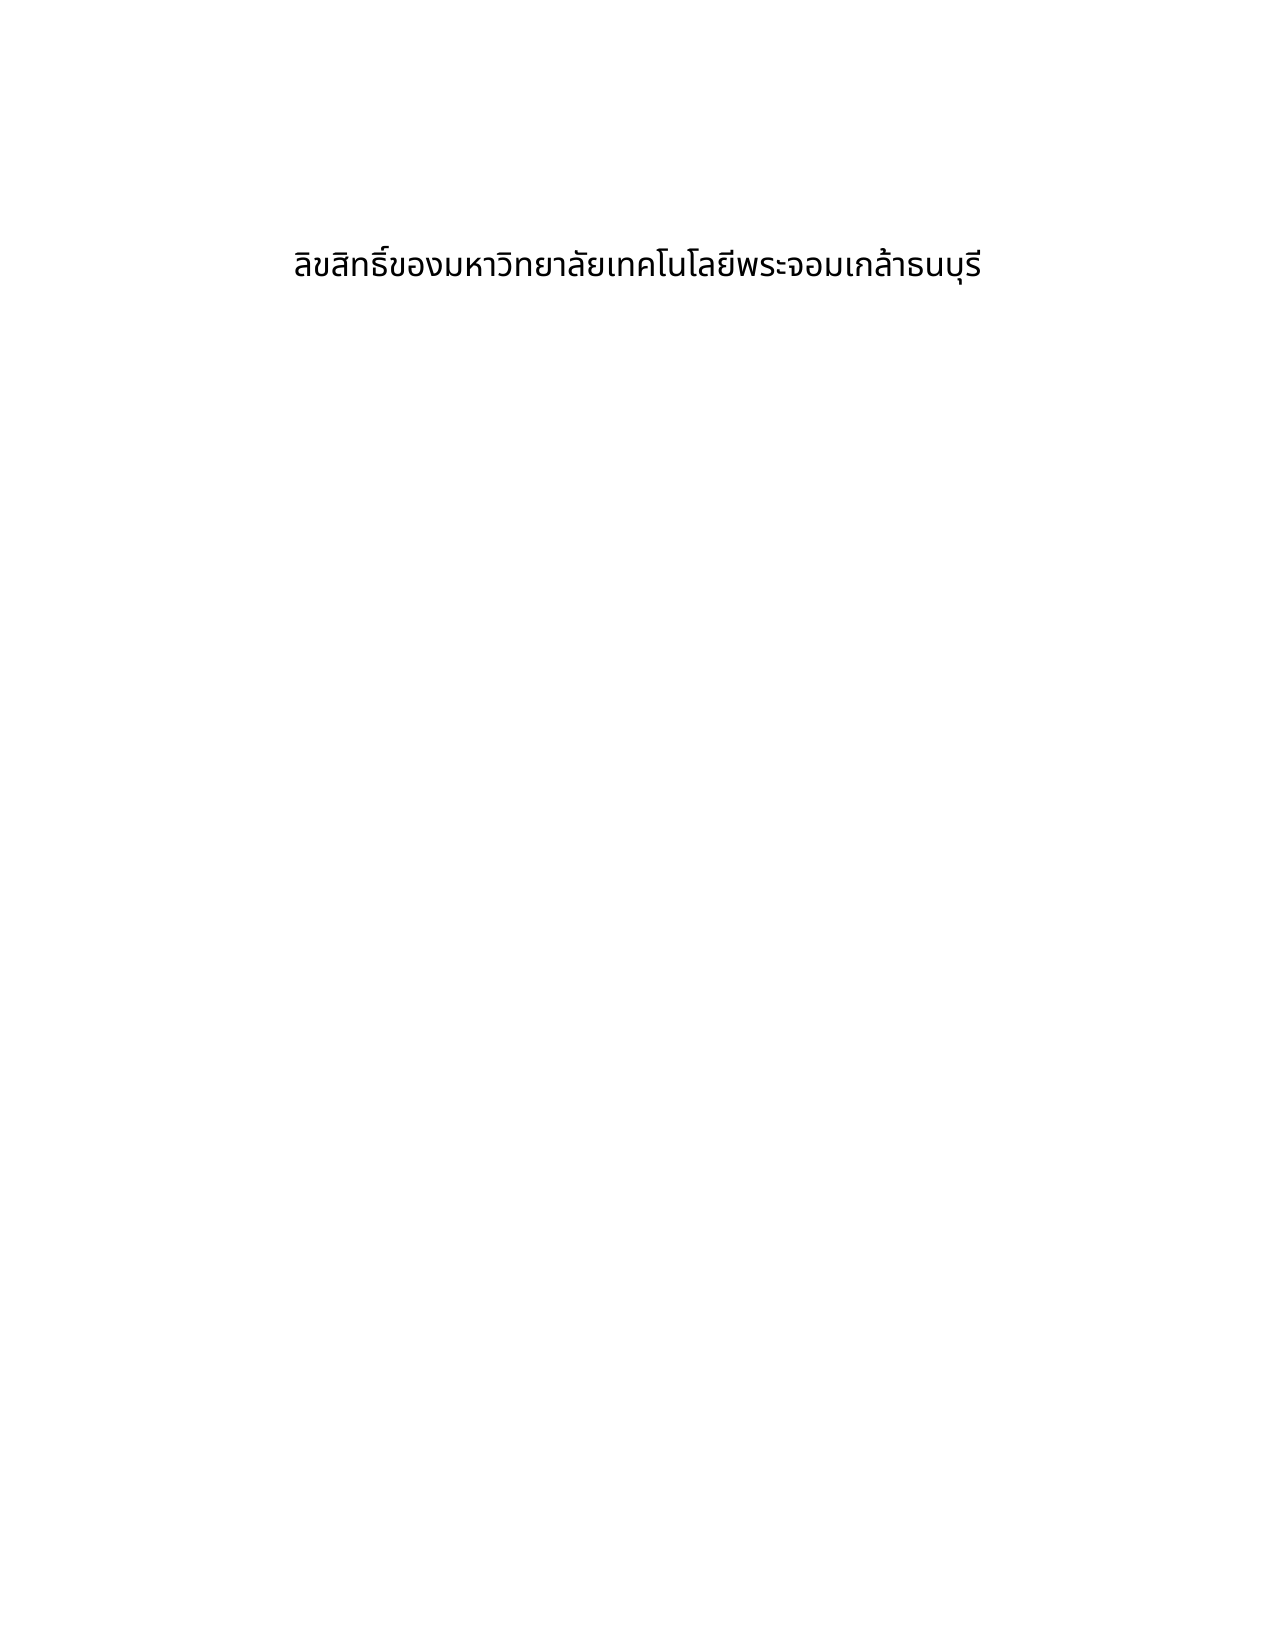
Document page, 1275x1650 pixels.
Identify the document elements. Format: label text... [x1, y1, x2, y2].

text ลิขสิทธิ์ของมหาวิทยาลัยเทคโนโลยีพระจอมเกล้าธนบุรี [150, 241, 1125, 291]
